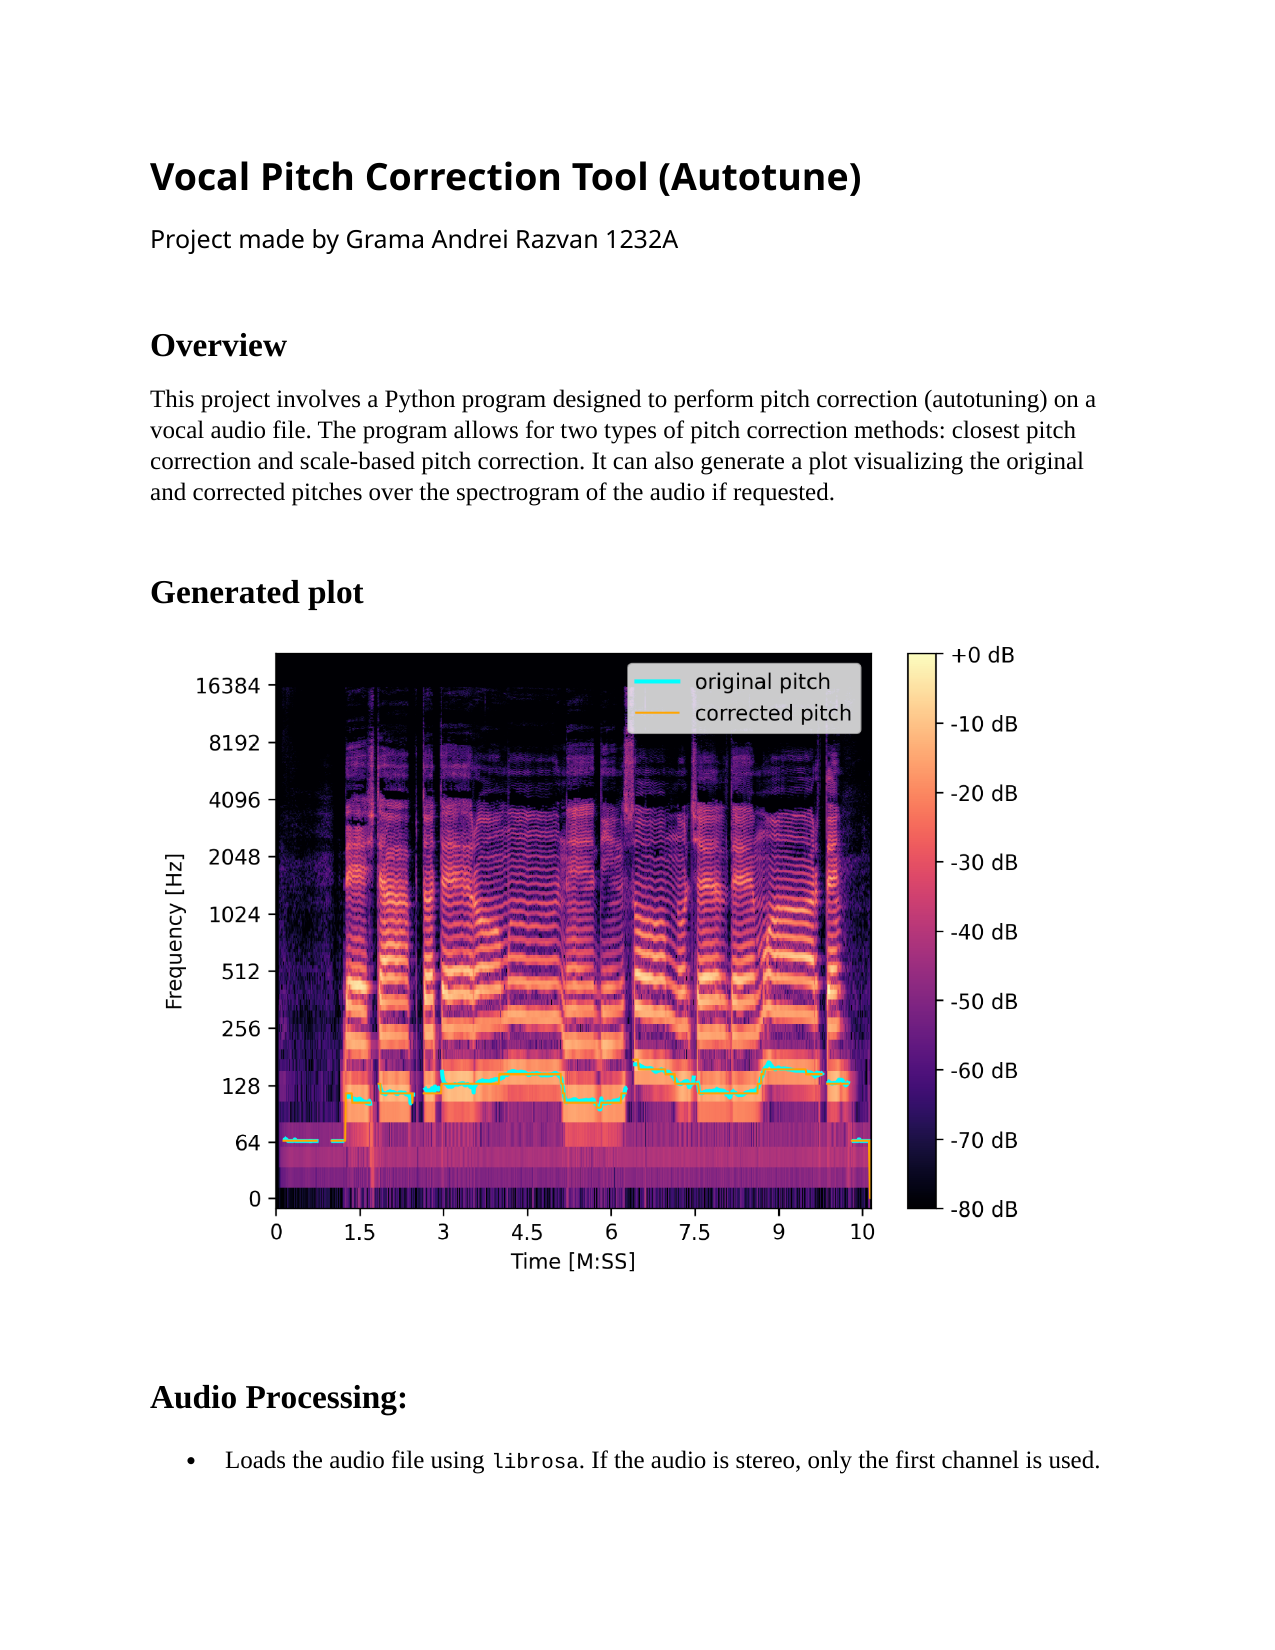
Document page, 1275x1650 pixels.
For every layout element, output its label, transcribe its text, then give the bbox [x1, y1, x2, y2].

text Overview [150, 326, 1125, 364]
picture [150, 630, 1033, 1288]
text Generated plot [150, 572, 1125, 611]
list Loads the audio file using librosa. If the audio is stereo, only the first channel is used. [187, 1445, 1125, 1474]
text This project involves a Python program designed to perform pitch correction (autotuning) on a vocal audio file. The program allows for two types of pitch correction methods: closest pitch correction and scale-based pitch correction. It can also generate a plot visualizing the original and corrected pitches over the spectrogram of the audio if requested. [150, 384, 1125, 506]
text Project made by Grama Andrei Razvan 1232A [150, 222, 1125, 256]
text Vocal Pitch Correction Tool (Autotune) [150, 150, 1125, 201]
text Audio Processing: [150, 1377, 1125, 1416]
